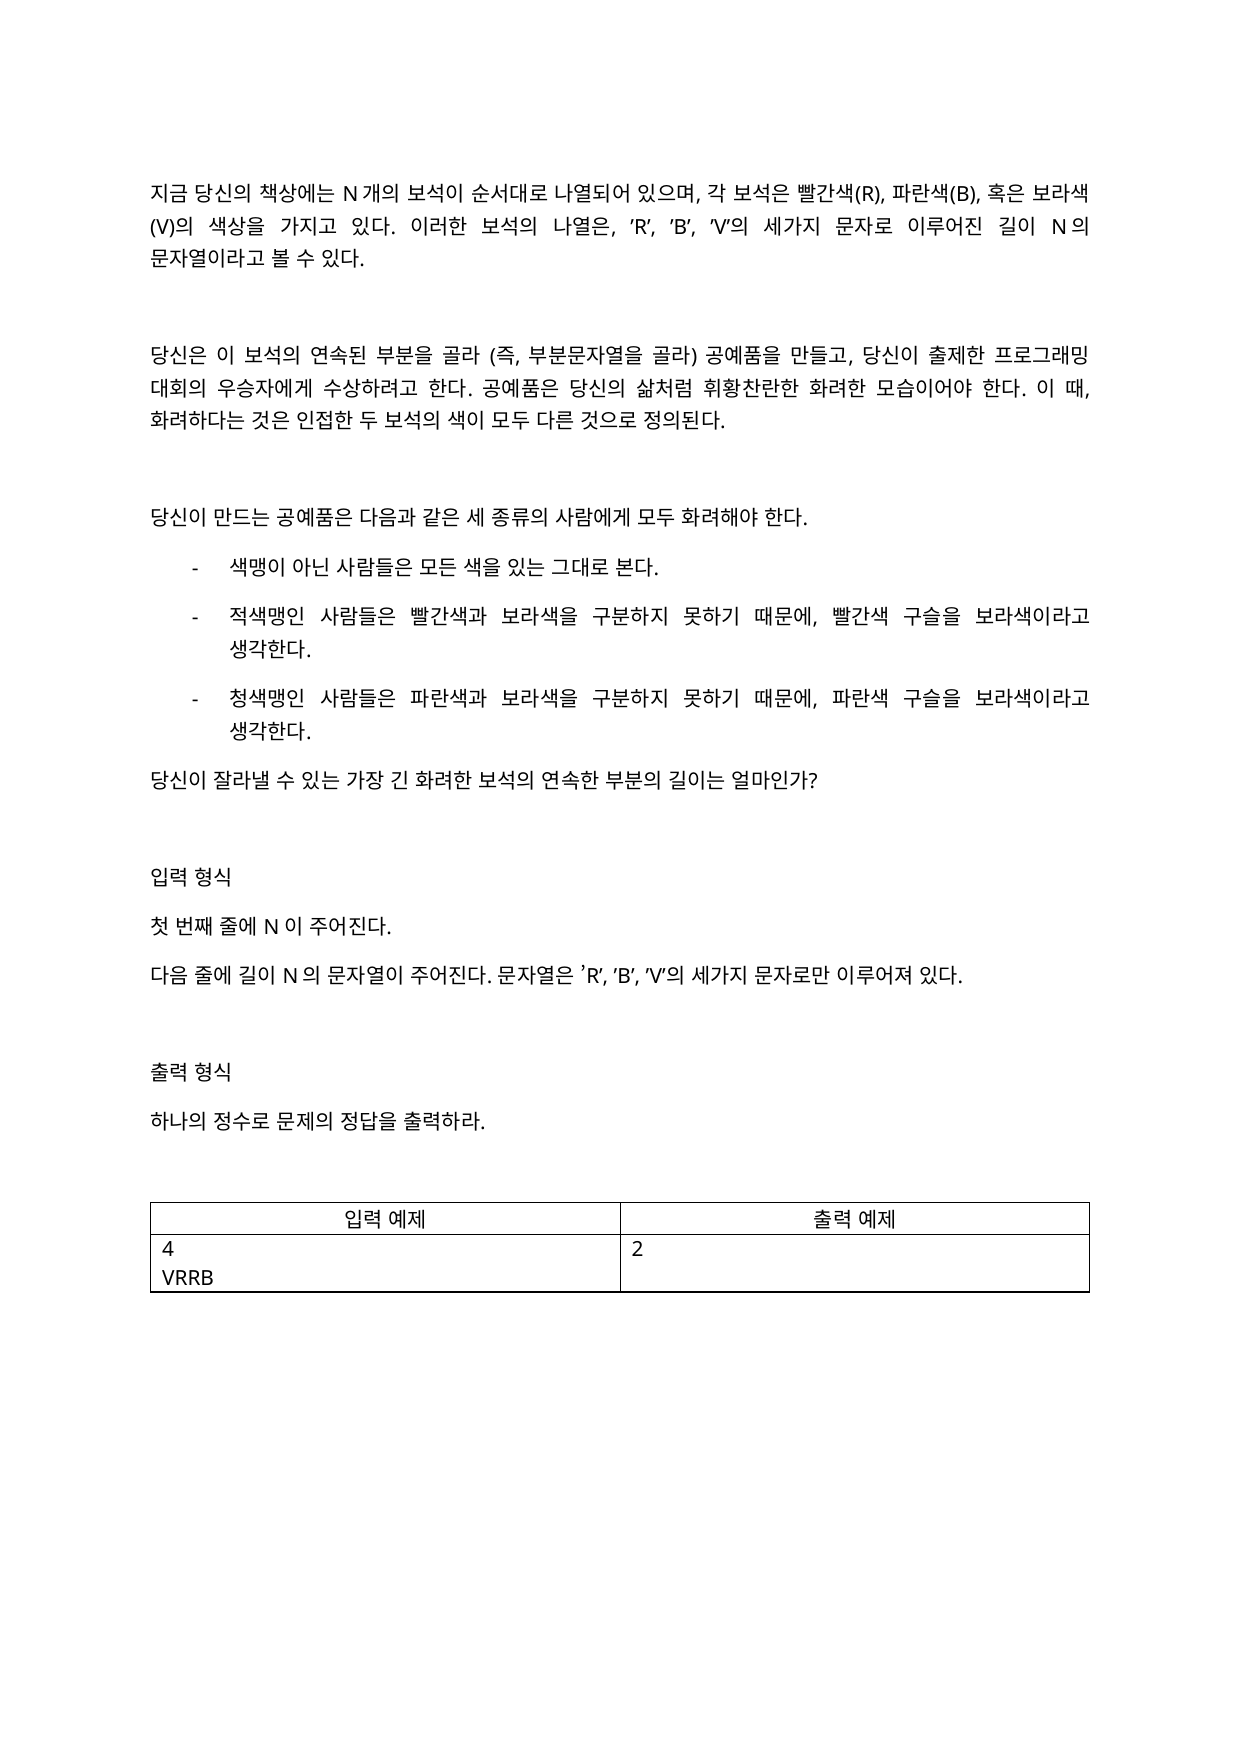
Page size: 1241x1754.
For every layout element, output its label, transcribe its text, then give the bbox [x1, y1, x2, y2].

text 하나의 정수로 문제의 정답을 출력하라. [150, 1106, 1090, 1136]
table_cell 2 [621, 1235, 1089, 1291]
text 당신이 잘라낼 수 있는 가장 긴 화려한 보석의 연속한 부분의 길이는 얼마인가? [150, 764, 1090, 794]
text 당신이 만드는 공예품은 다음과 같은 세 종류의 사람에게 모두 화려해야 한다. [150, 501, 1090, 532]
text 지금 당신의 책상에는 N개의 보석이 순서대로 나열되어 있으며, 각 보석은 빨간색(R), 파란색(B), 혹은 보라색(V)의 색상을 가지고 있다. 이러한 보석의 나열은, ’R’, ’B’, ’V’의 세가지 문자로 이루어진 길이 N의 문자열이라고 볼 수 있다. [150, 177, 1090, 273]
text 첫 번째 줄에 N 이 주어진다. [150, 910, 1090, 941]
list 청색맹인 사람들은 파란색과 보라색을 구분하지 못하기 때문에, 파란색 구슬을 보라색이라고 생각한다. [192, 682, 1090, 745]
text 출력 형식 [150, 1056, 1090, 1086]
text 다음 줄에 길이 N의 문자열이 주어진다. 문자열은 ’R’, ’B’, ’V’의 세가지 문자로만 이루어져 있다. [150, 959, 1090, 990]
text 당신은 이 보석의 연속된 부분을 골라 (즉, 부분문자열을 골라) 공예품을 만들고, 당신이 출제한 프로그래밍 대회의 우승자에게 수상하려고 한다. 공예품은 당신의 삶처럼 휘황찬란한 화려한 모습이어야 한다. 이 때, 화려하다는 것은 인접한 두 보석의 색이 모두 다른 것으로 정의된다. [150, 339, 1090, 435]
text 입력 형식 [150, 861, 1090, 891]
list 적색맹인 사람들은 빨간색과 보라색을 구분하지 못하기 때문에, 빨간색 구슬을 보라색이라고 생각한다. [192, 600, 1090, 663]
table_cell 4 VRRB [151, 1235, 620, 1291]
list 색맹이 아닌 사람들은 모든 색을 있는 그대로 본다. [192, 551, 1090, 581]
table_header 입력 예제 [151, 1203, 620, 1233]
table_header 출력 예제 [621, 1203, 1089, 1233]
